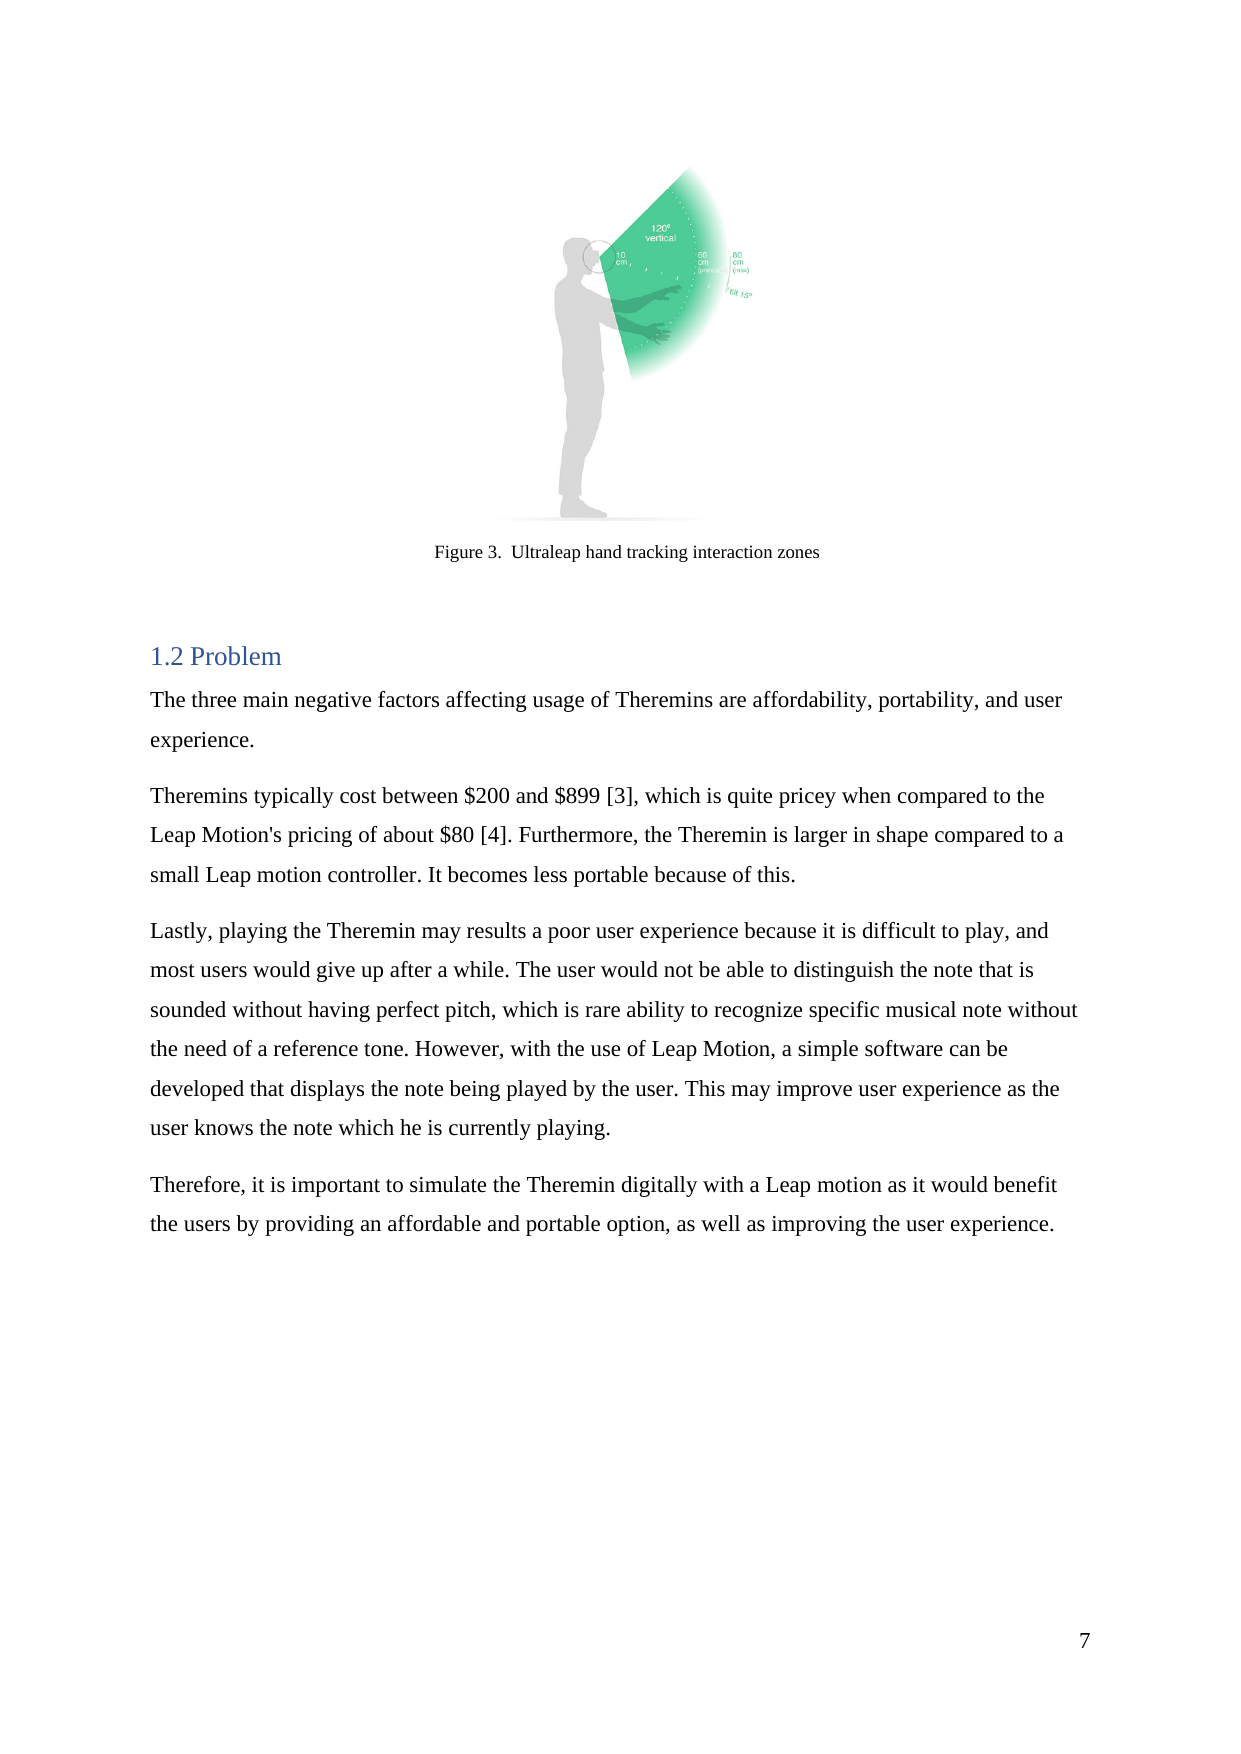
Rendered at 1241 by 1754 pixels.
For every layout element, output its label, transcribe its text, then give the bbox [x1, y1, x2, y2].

text Lastly, playing the Theremin may results a poor user experience because it is difficult to play, and most users would give up after a while. The user would not be able to distinguish the note that is sounded without having perfect pitch, which is rare ability to recognize specific musical note without the need of a reference tone. However, with the use of Leap Motion, a simple software can be developed that displays the note being played by the user. This may improve user experience as the user knows the note which he is currently playing. [150, 917, 1090, 1141]
subtitle Problem [150, 640, 1090, 671]
text Therefore, it is important to simulate the Theremin digitally with a Leap motion as it would benefit the users by providing an affordable and portable option, as well as improving the user experience. [150, 1171, 1090, 1236]
text Theremins typically cost between $200 and $899 [3], which is quite pricey when compared to the Leap Motion's pricing of about $80 [4]. Furthermore, the Theremin is larger in shape compared to a small Leap motion controller. It becomes less portable because of this. [150, 782, 1090, 887]
picture [479, 150, 761, 521]
text The three main negative factors affecting usage of Theremins are affordability, portability, and user experience. [150, 686, 1090, 752]
